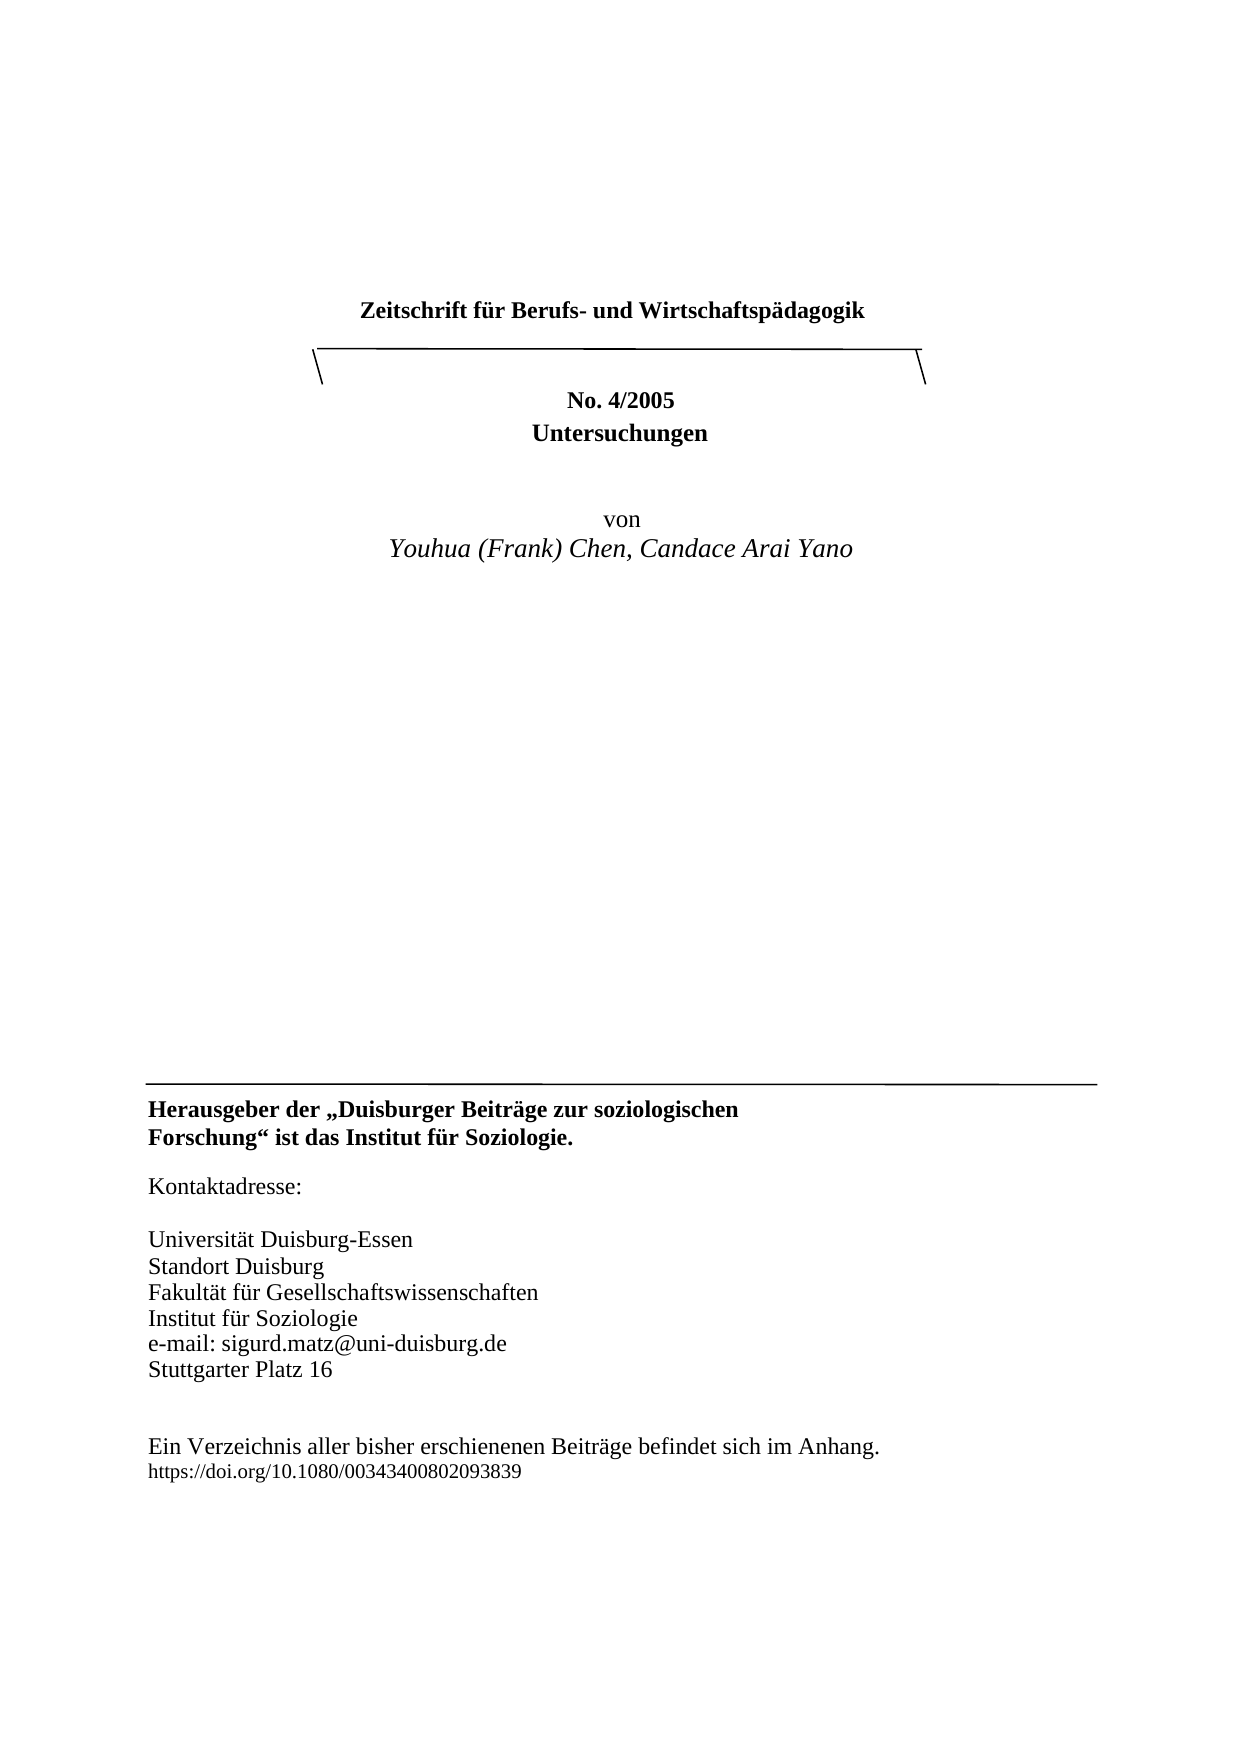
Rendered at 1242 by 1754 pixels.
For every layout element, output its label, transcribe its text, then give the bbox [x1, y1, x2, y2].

text Kontaktadresse: [148, 1172, 1092, 1199]
text Youhua (Frank) Chen, Candace Arai Yano [148, 533, 1094, 564]
text Stuttgarter Platz 16 [148, 1357, 443, 1383]
text Ein Verzeichnis aller bisher erschienenen Beiträge befindet sich im Anhang. [148, 1432, 1092, 1459]
text Universität Duisburg-Essen [148, 1225, 1092, 1253]
text Herausgeber der „Duisburger Beiträge zur soziologischen Forschung“ ist das Institut für Soziologie. [148, 1096, 837, 1150]
text No. 4/2005 [148, 386, 1094, 414]
text https://doi.org/10.1080/00343400802093839 [148, 1459, 1092, 1483]
text Institut für Soziologie [148, 1306, 1092, 1332]
text Standort Duisburg [148, 1253, 1092, 1280]
text e-mail: sigurd.matz@uni-duisburg.de [148, 1332, 1092, 1357]
text Zeitschrift für Berufs- und Wirtschaftspädagogik [148, 297, 1077, 324]
text Untersuchungen [148, 418, 1092, 446]
text Fakultät für Gesellschaftswissenschaften [148, 1280, 1092, 1306]
text von [148, 504, 1096, 533]
